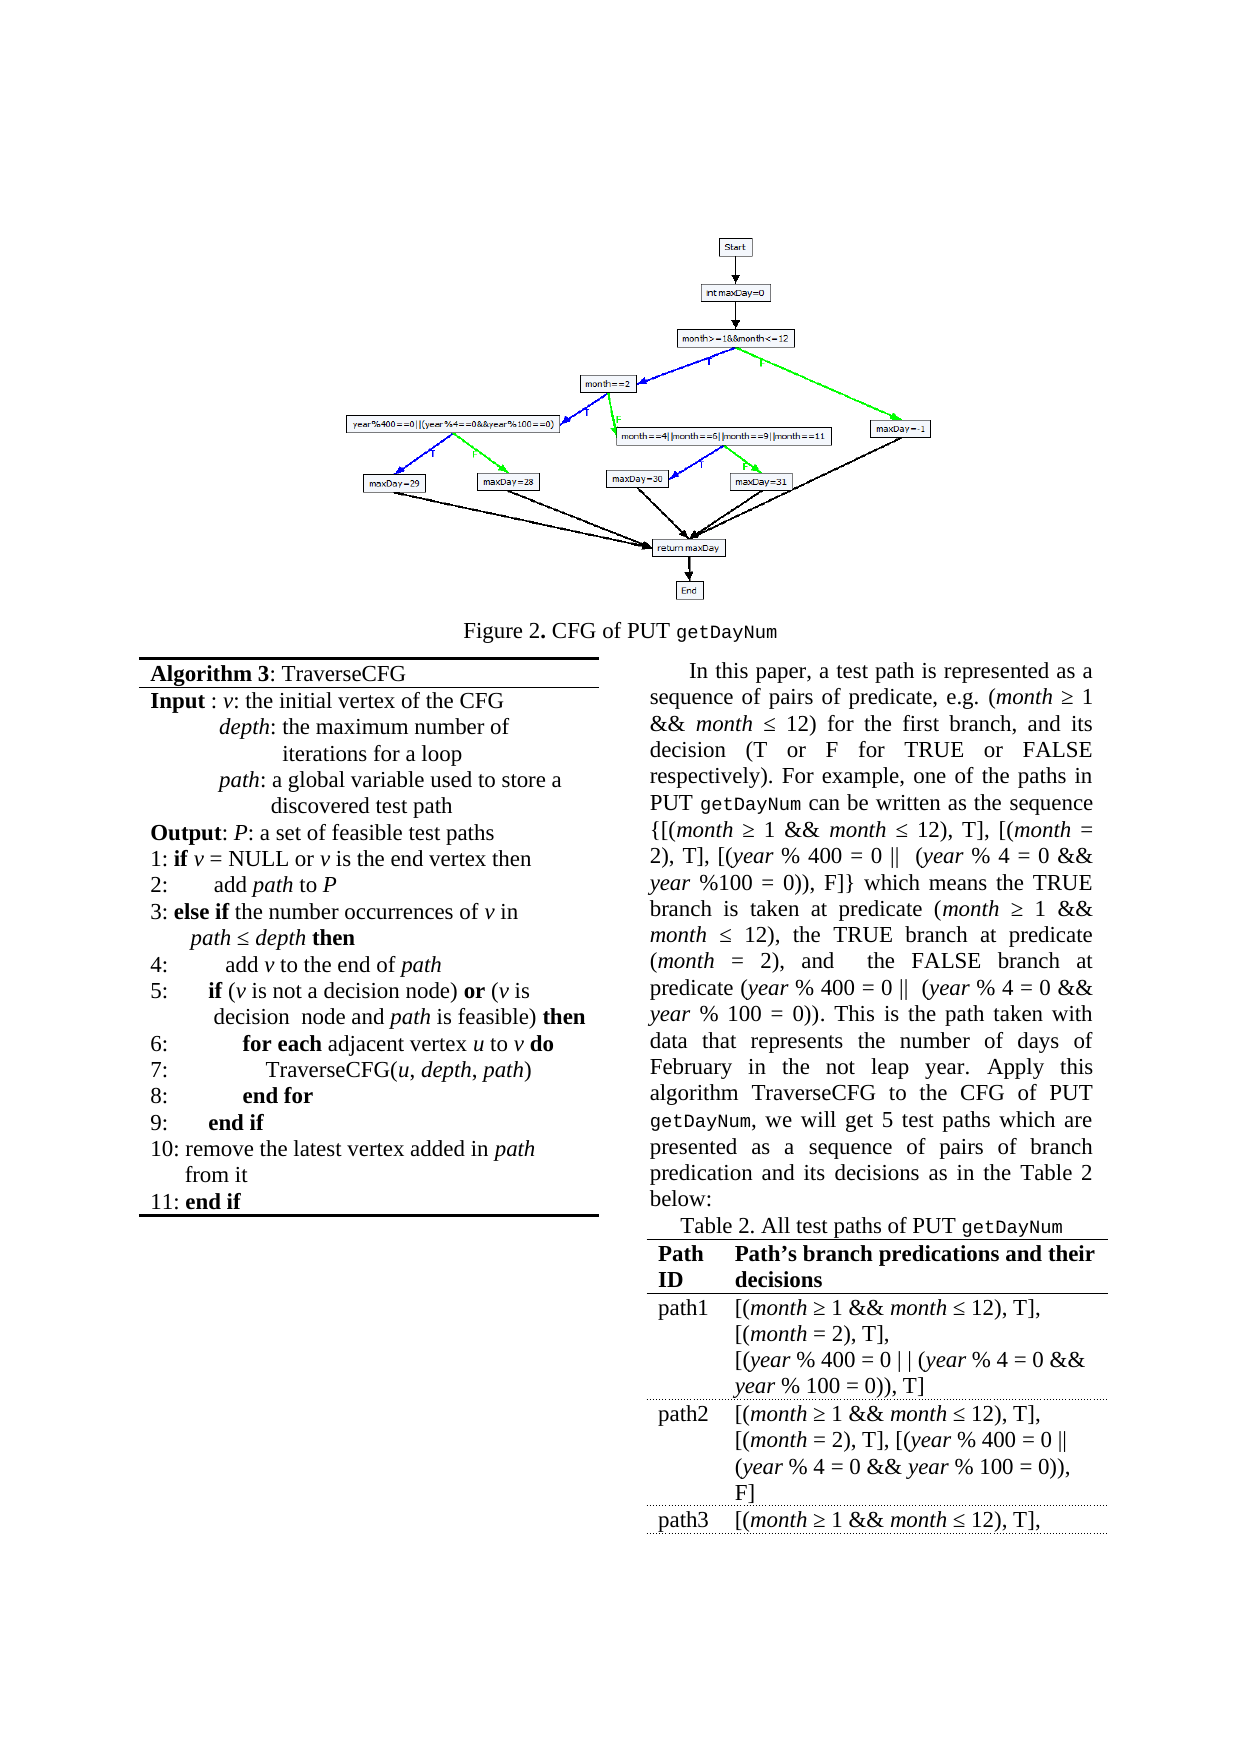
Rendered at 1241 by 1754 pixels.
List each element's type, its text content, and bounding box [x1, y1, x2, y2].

table_header PathID [647, 1240, 723, 1292]
table_header Path’s branch predications and their decisions [723, 1240, 1107, 1292]
text Table 2. All test paths of PUT getDayNum [649, 1212, 1093, 1239]
table_cell 4: add v to the end of path [139, 951, 599, 977]
table_header Algorithm 3: TraverseCFG [139, 660, 599, 687]
table_cell 2: add path to P [139, 872, 599, 898]
table_cell [(month ≥ 1 && month ≤ 12), T], [(month = 2), F], [(month = 4|| month = 6|| month = 9 || month = 11), T] [723, 1505, 1107, 1533]
table_cell 7: TraverseCFG(u, depth, path) [139, 1056, 599, 1082]
table_cell [(month ≥ 1 && month ≤ 12), T], [(month = 2), T], [(year % 400 = 0 | | (year % 4 = 0 && year % 100 = 0)), T] [723, 1294, 1107, 1399]
table_cell 9: end if [139, 1109, 599, 1135]
table_cell path3 [647, 1505, 723, 1533]
table_cell [(month ≥ 1 && month ≤ 12), T], [(month = 2), T], [(year % 400 = 0 || (year % 4 = 0 && year % 100 = 0)), F] [723, 1399, 1107, 1505]
table_cell path2 [647, 1399, 723, 1505]
subtitle In this paper, a test path is represented as a sequence of pairs of predicate, e.g. (month ≥ 1 && month ≤ 12) for the first branch, and its decision (T or F for TRUE or FALSE respectively). For example, one of the paths in PUT getDayNum can be written as the sequence {[(month ≥ 1 && month ≤ 12), T], [(month = 2), T], [(year % 400 = 0 || (year % 4 = 0 && year %100 = 0)), F]} which means the TRUE branch is taken at predicate (month ≥ 1 && month ≤ 12), the TRUE branch at predicate (month = 2), and the FALSE branch at predicate (year % 400 = 0 || (year % 4 = 0 && year % 100 = 0)). This is the path taken with data that represents the number of days of February in the not leap year. Apply this algorithm TraverseCFG to the CFG of PUT getDayNum, we will get 5 test paths which are presented as a sequence of pairs of branch predication and its decisions as in the Table 2 below: [649, 657, 1093, 1212]
table_cell 1: if v = NULL or v is the end vertex then [139, 845, 599, 872]
table_cell 3: else if the number occurrences of v in path ≤ depth then [139, 898, 599, 951]
text Figure 2. CFG of PUT getDayNum [147, 618, 1093, 644]
table_cell 6: for each adjacent vertex u to v do [139, 1030, 599, 1056]
table_cell 11: end if [139, 1188, 599, 1214]
table_cell 8: end for [139, 1083, 599, 1109]
table_cell 5: if (v is not a decision node) or (v is decision node and path is feasible) then [139, 977, 599, 1030]
table_cell 10: remove the latest vertex added in path from it [139, 1135, 599, 1188]
table_cell Input : v: the initial vertex of the CFG depth: the maximum number of iterations for a loop path: a global variable used to store a discovered test path [139, 688, 599, 819]
picture [337, 231, 941, 606]
table_cell Output: P: a set of feasible test paths [139, 819, 599, 845]
table_cell path1 [647, 1294, 723, 1399]
